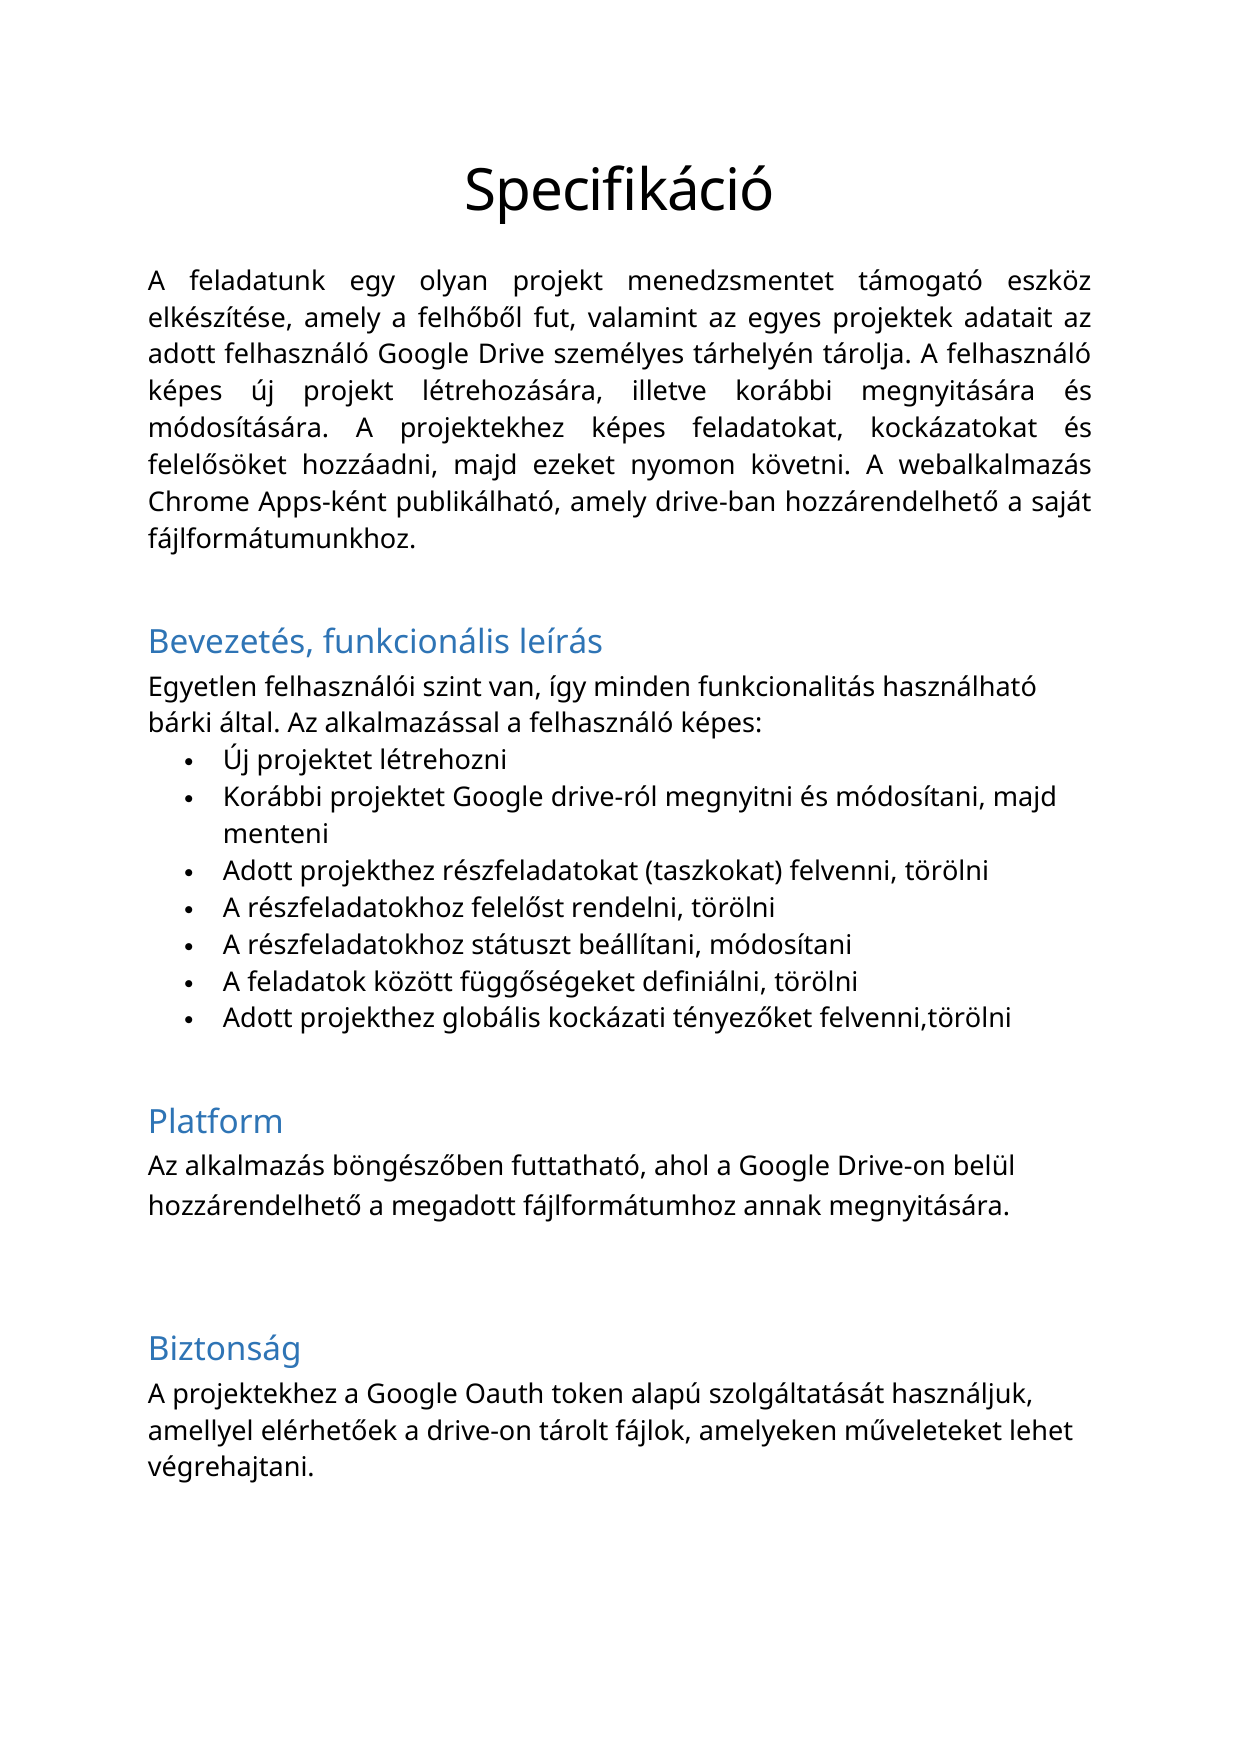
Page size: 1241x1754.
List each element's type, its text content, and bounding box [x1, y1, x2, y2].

title Specifikáció [148, 148, 1093, 227]
list Adott projekthez részfeladatokat (taszkokat) felvenni, törölni [185, 851, 1093, 888]
text Az alkalmazás böngészőben futtatható, ahol a Google Drive-on belül hozzárendelhető a megadott fájlformátumhoz annak megnyitására. [148, 1147, 1093, 1223]
subtitle Bevezetés, funkcionális leírás [148, 618, 1093, 663]
list A részfeladatokhoz felelőst rendelni, törölni [185, 888, 1093, 925]
text Egyetlen felhasználói szint van, így minden funkcionalitás használható bárki által. Az alkalmazással a felhasználó képes: [148, 667, 1093, 741]
list A feladatok között függőségeket definiálni, törölni [185, 962, 1093, 999]
text A projektekhez a Google Oauth token alapú szolgáltatását használjuk, amellyel elérhetőek a drive-on tárolt fájlok, amelyeken műveleteket lehet végrehajtani. [148, 1374, 1093, 1485]
list A részfeladatokhoz státuszt beállítani, módosítani [185, 925, 1093, 962]
subtitle Platform [148, 1098, 1093, 1143]
list Adott projekthez globális kockázati tényezőket felvenni,törölni [185, 999, 1093, 1036]
subtitle Biztonság [148, 1325, 1093, 1371]
list Új projektet létrehozni [185, 741, 1093, 778]
text A feladatunk egy olyan projekt menedzsmentet támogató eszköz elkészítése, amely a felhőből fut, valamint az egyes projektek adatait az adott felhasználó Google Drive személyes tárhelyén tárolja. A felhasználó képes új projekt létrehozására, illetve korábbi megnyitására és módosítására. A projektekhez képes feladatokat, kockázatokat és felelősöket hozzáadni, majd ezeket nyomon követni. A webalkalmazás Chrome Apps-ként publikálható, amely drive-ban hozzárendelhető a saját fájlformátumunkhoz. [148, 261, 1093, 556]
list Korábbi projektet Google drive-ról megnyitni és módosítani, majd menteni [185, 778, 1093, 851]
